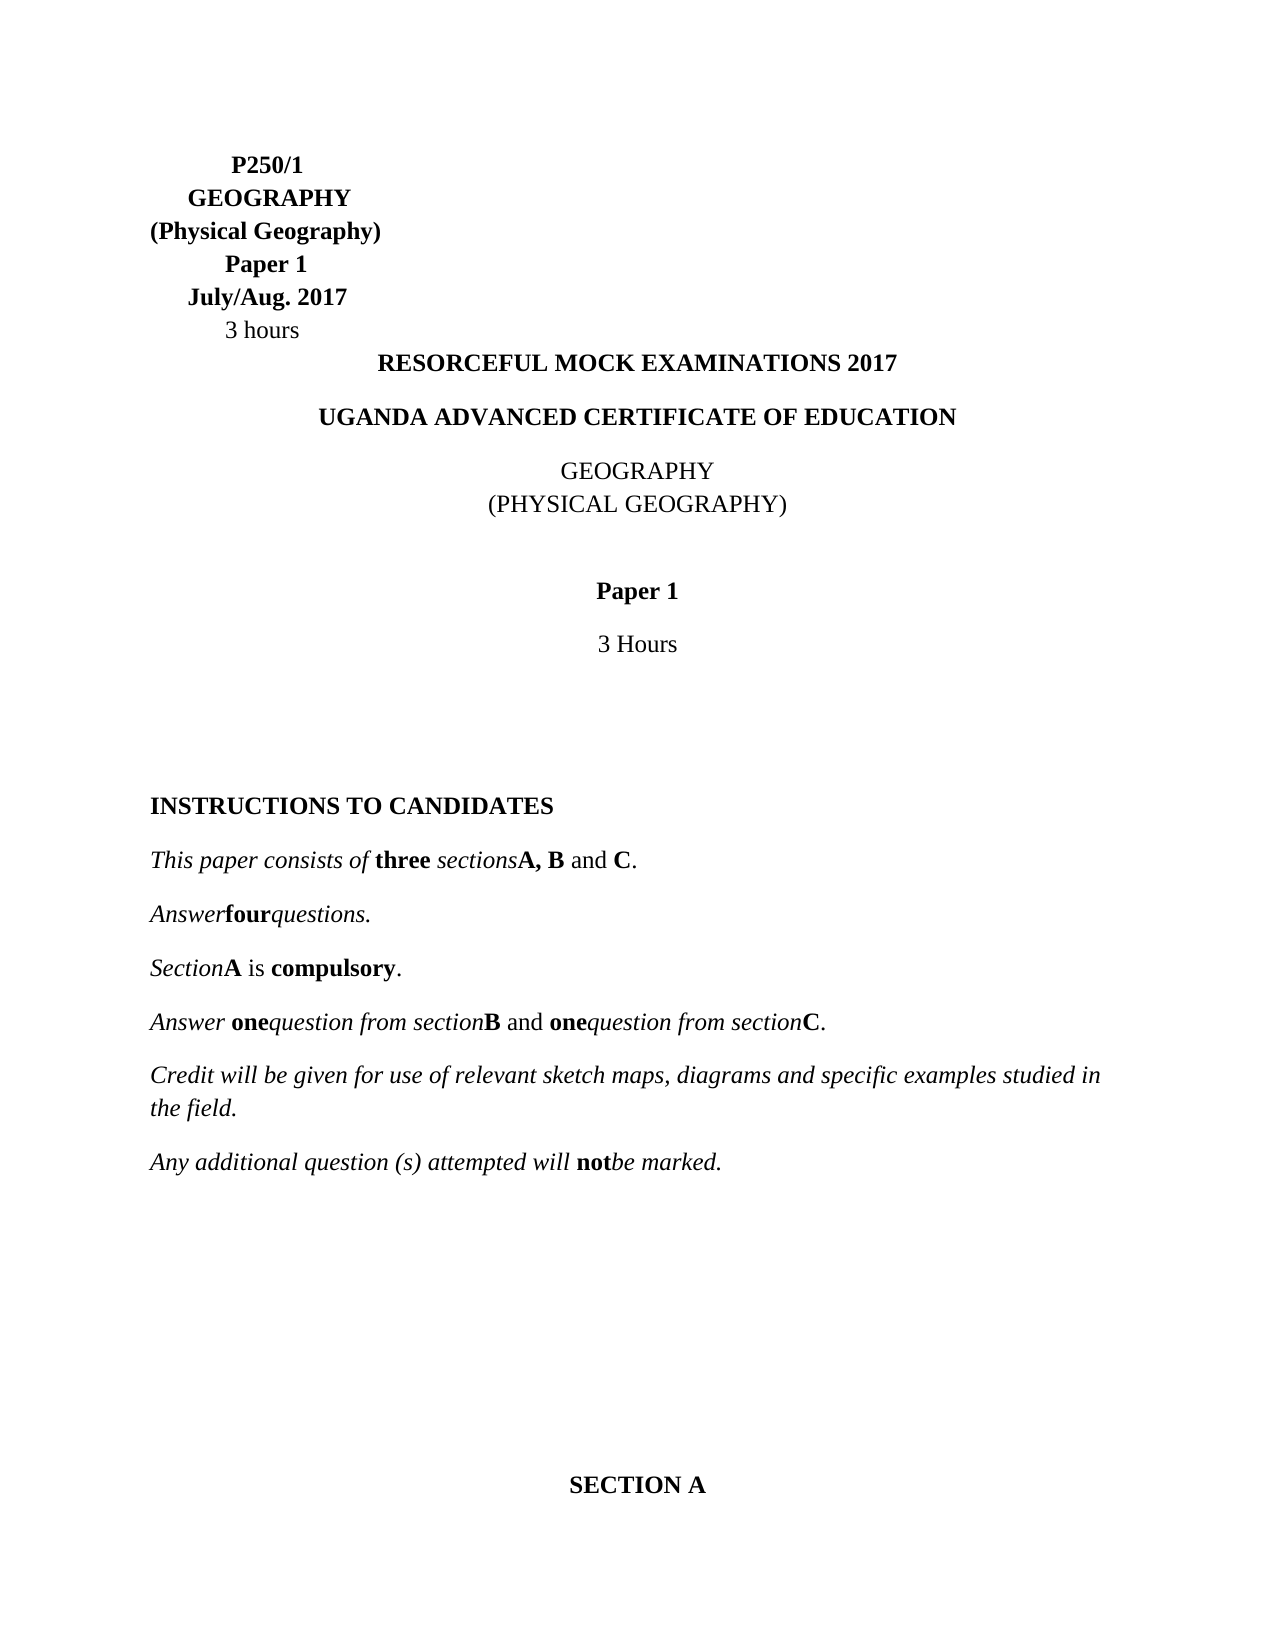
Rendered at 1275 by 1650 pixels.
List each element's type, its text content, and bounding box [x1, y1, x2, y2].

text SECTION A [150, 1470, 1125, 1499]
text INSTRUCTIONS TO CANDIDATES [150, 791, 1125, 820]
text July/Aug. 2017 [150, 282, 1125, 311]
text Paper 1 [150, 249, 1125, 278]
text SectionA is compulsory. [150, 953, 1125, 981]
text 3 Hours [150, 629, 1125, 658]
text (PHYSICAL GEOGRAPHY) [150, 489, 1125, 518]
text P250/1 [150, 150, 1125, 179]
text GEOGRAPHY [150, 456, 1125, 484]
text (Physical Geography) [150, 216, 1125, 245]
text Any additional question (s) attempted will notbe marked. [150, 1147, 1125, 1176]
text UGANDA ADVANCED CERTIFICATE OF EDUCATION [150, 402, 1125, 431]
text 3 hours [150, 315, 1125, 344]
text Paper 1 [150, 576, 1125, 604]
text GEOGRAPHY [150, 183, 1125, 212]
text This paper consists of three sectionsA, B and C. [150, 845, 1125, 874]
text Answerfourquestions. [150, 899, 1125, 928]
text RESORCEFUL MOCK EXAMINATIONS 2017 [150, 348, 1125, 377]
text Answer onequestion from sectionB and onequestion from sectionC. [150, 1007, 1125, 1035]
text Credit will be given for use of relevant sketch maps, diagrams and specific examples studied in the field. [150, 1060, 1125, 1122]
